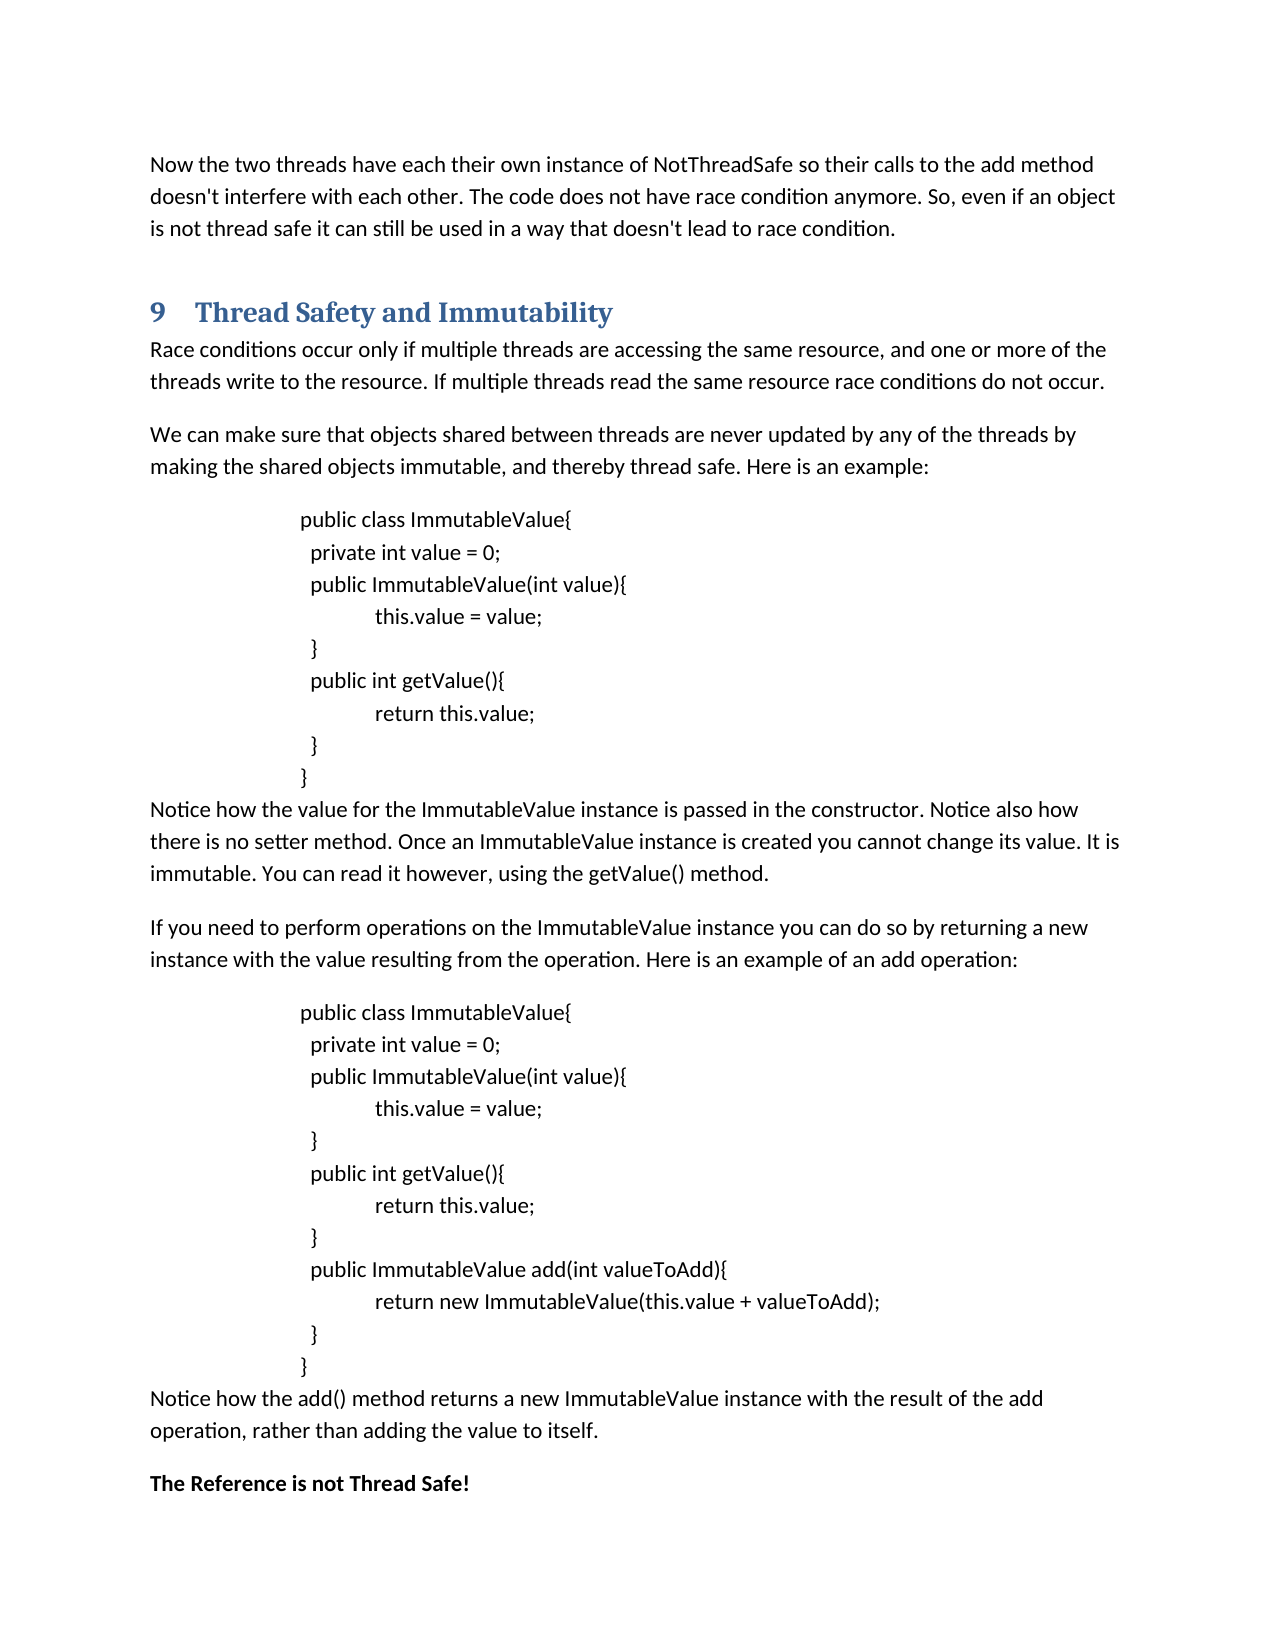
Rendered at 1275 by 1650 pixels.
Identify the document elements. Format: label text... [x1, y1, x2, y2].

text } [150, 634, 1125, 662]
text private int value = 0; [150, 1030, 1125, 1058]
text Now the two threads have each their own instance of NotThreadSafe so their calls to the add method doesn't interfere with each other. The code does not have race condition anymore. So, even if an object is not thread safe it can still be used in a way that doesn't lead to race condition. [150, 150, 1125, 242]
text public ImmutableValue(int value){ [150, 1062, 1125, 1090]
text Notice how the add() method returns a new ImmutableValue instance with the result of the add operation, rather than adding the value to itself. [150, 1384, 1125, 1444]
text return this.value; [150, 1191, 1125, 1219]
text public class ImmutableValue{ [150, 506, 1125, 533]
text We can make sure that objects shared between threads are never updated by any of the threads by making the shared objects immutable, and thereby thread safe. Here is an example: [150, 420, 1125, 481]
text } [150, 1223, 1125, 1251]
text this.value = value; [150, 1094, 1125, 1122]
text public int getValue(){ [150, 1159, 1125, 1187]
text public ImmutableValue add(int valueToAdd){ [150, 1255, 1125, 1283]
text If you need to perform operations on the ImmutableValue instance you can do so by returning a new instance with the value resulting from the operation. Here is an example of an add operation: [150, 913, 1125, 973]
text return this.value; [150, 699, 1125, 727]
text public ImmutableValue(int value){ [150, 570, 1125, 598]
text this.value = value; [150, 602, 1125, 630]
text } [150, 763, 1125, 791]
text public int getValue(){ [150, 666, 1125, 694]
text Notice how the value for the ImmutableValue instance is passed in the constructor. Notice also how there is no setter method. Once an ImmutableValue instance is created you cannot change its value. It is immutable. You can read it however, using the getValue() method. [150, 795, 1125, 888]
text } [150, 731, 1125, 759]
text return new ImmutableValue(this.value + valueToAdd); [150, 1287, 1125, 1316]
subtitle Thread Safety and Immutability [150, 297, 1125, 330]
text } [150, 1352, 1125, 1380]
text Race conditions occur only if multiple threads are accessing the same resource, and one or more of the threads write to the resource. If multiple threads read the same resource race conditions do not occur. [150, 335, 1125, 395]
text } [150, 1320, 1125, 1348]
text public class ImmutableValue{ [150, 998, 1125, 1026]
text private int value = 0; [150, 538, 1125, 566]
text The Reference is not Thread Safe! [150, 1469, 1125, 1497]
text } [150, 1127, 1125, 1154]
